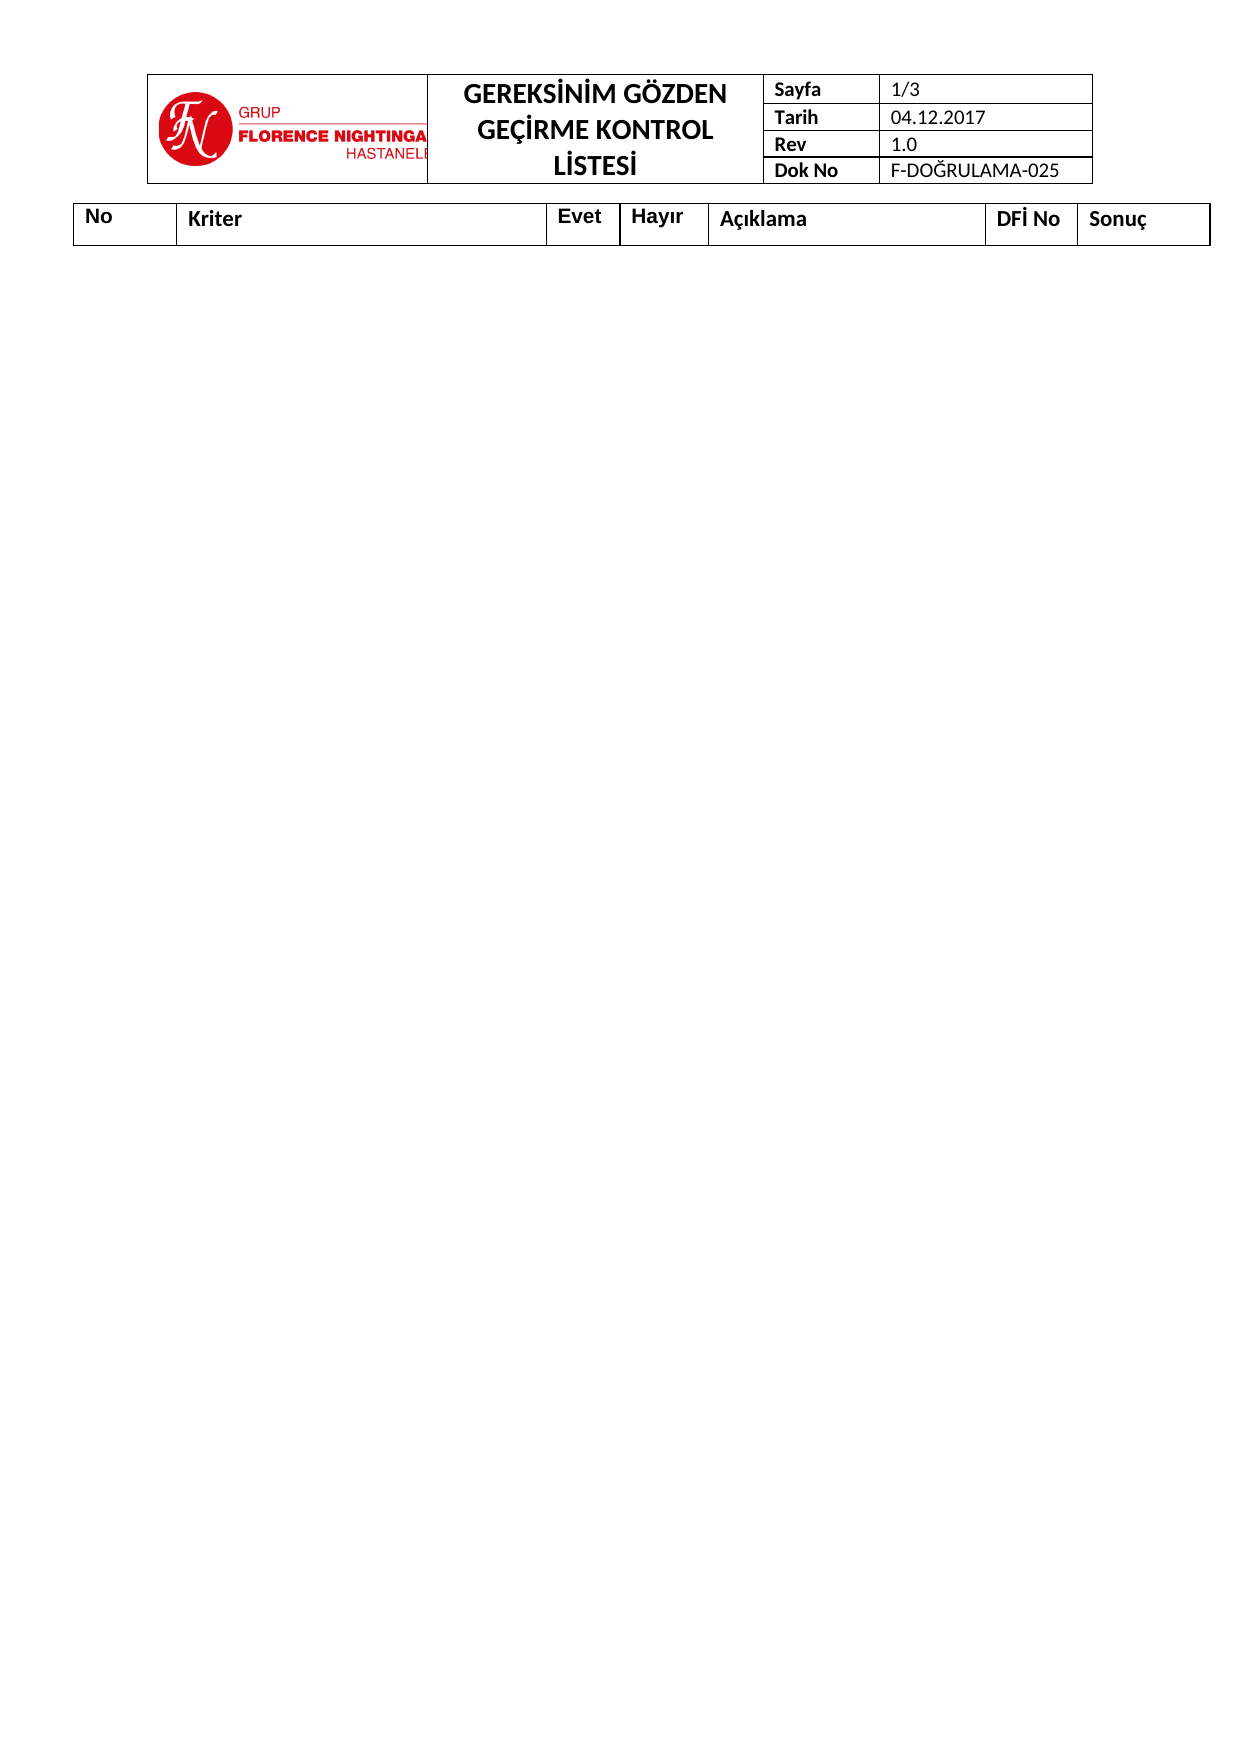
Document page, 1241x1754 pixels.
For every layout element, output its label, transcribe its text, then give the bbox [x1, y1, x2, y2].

table_header No [74, 204, 176, 245]
table_header Evet [547, 204, 619, 245]
table_header Açıklama [709, 204, 985, 245]
table_header DFİ No [986, 204, 1077, 245]
table_header Sonuç [1078, 204, 1209, 245]
table_header Hayır [621, 204, 708, 245]
picture [158, 92, 428, 166]
table_header Kriter [177, 204, 546, 245]
